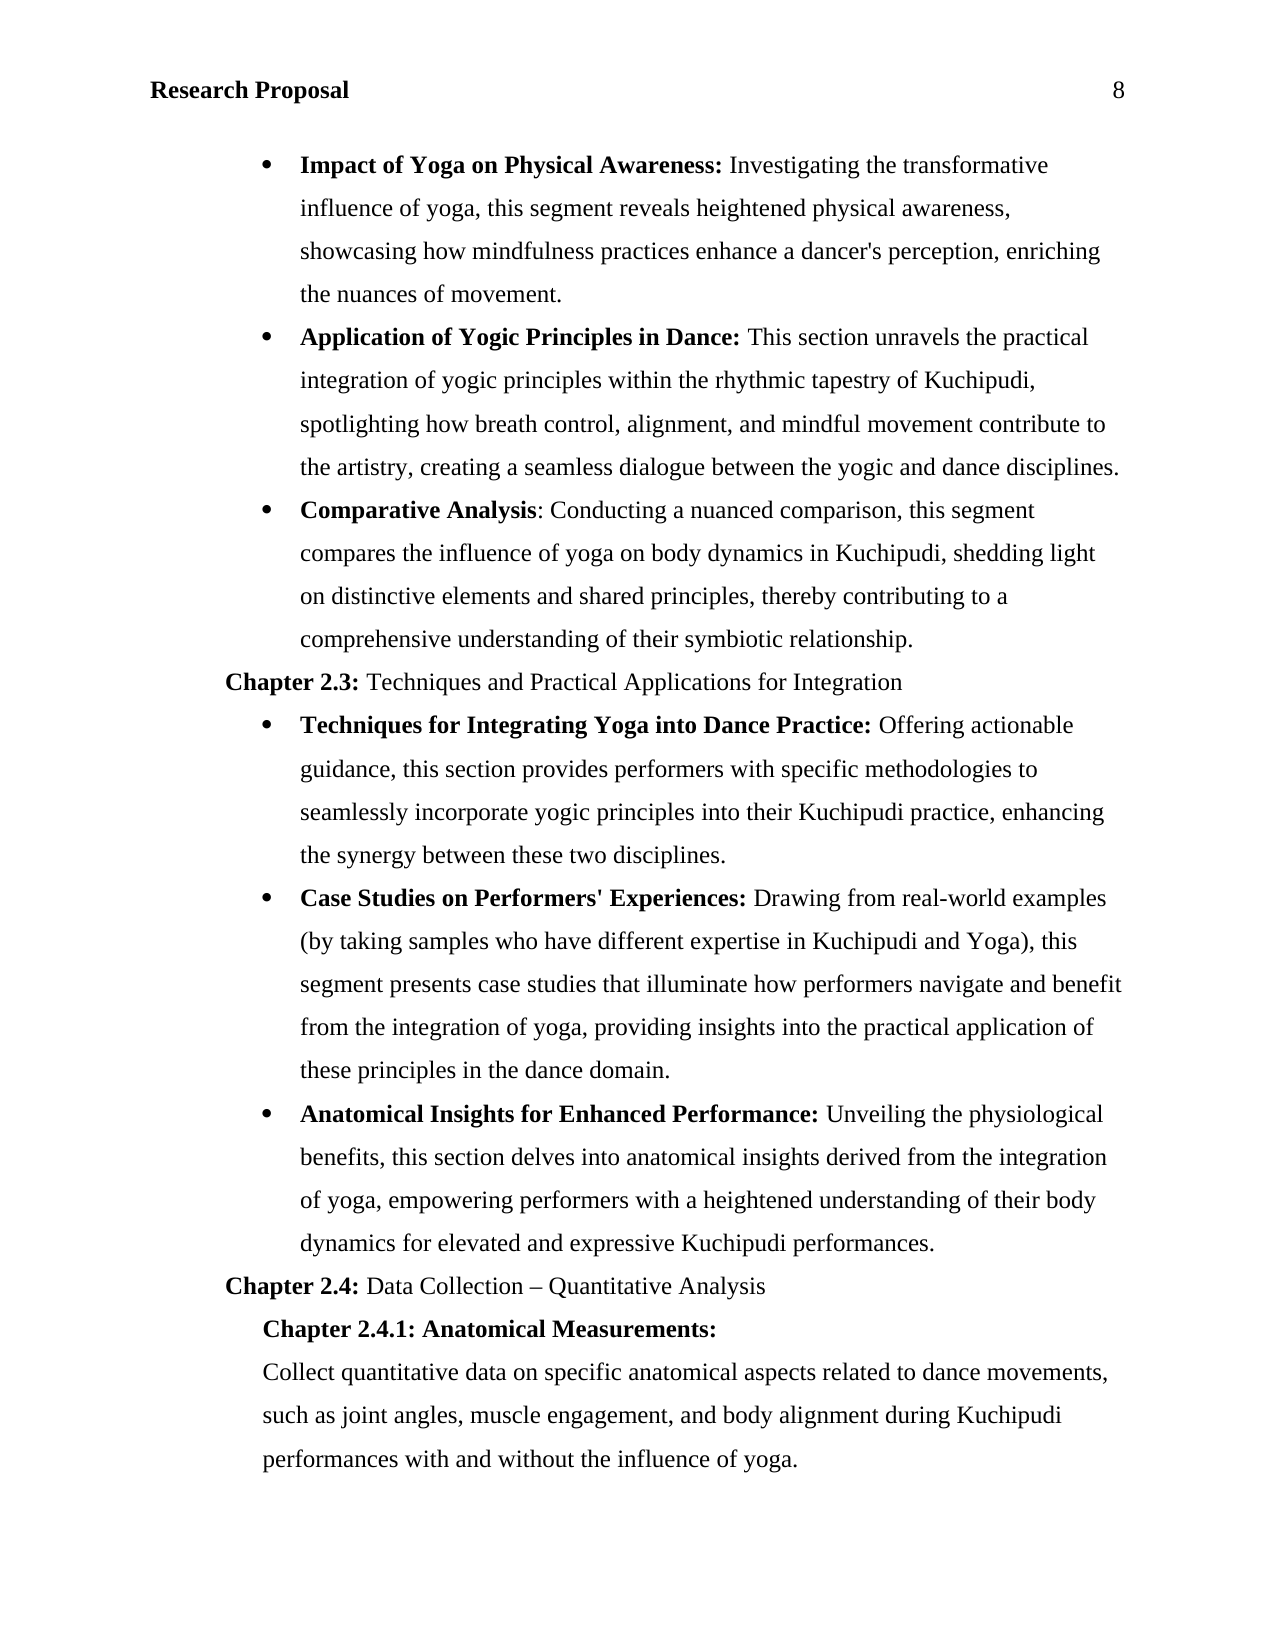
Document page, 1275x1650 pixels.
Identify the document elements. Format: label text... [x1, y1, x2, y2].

list Case Studies on Performers' Experiences: Drawing from real-world examples (by taking samples who have different expertise in Kuchipudi and Yoga), this segment presents case studies that illuminate how performers navigate and benefit from the integration of yoga, providing insights into the practical application of these principles in the dance domain. [262, 883, 1125, 1084]
list Application of Yogic Principles in Dance: This section unravels the practical integration of yogic principles within the rhythmic tapestry of Kuchipudi, spotlighting how breath control, alignment, and mindful movement contribute to the artistry, creating a seamless dialogue between the yogic and dance disciplines. [262, 322, 1125, 481]
list Comparative Analysis: Conducting a nuanced comparison, this segment compares the influence of yoga on body dynamics in Kuchipudi, shedding light on distinctive elements and shared principles, thereby contributing to a comprehensive understanding of their symbiotic relationship. [262, 495, 1125, 653]
text Chapter 2.3: Techniques and Practical Applications for Integration [225, 667, 1125, 696]
text Chapter 2.4: Data Collection – Quantitative Analysis [225, 1271, 1125, 1300]
list Impact of Yoga on Physical Awareness: Investigating the transformative influence of yoga, this segment reveals heightened physical awareness, showcasing how mindfulness practices enhance a dancer's perception, enriching the nuances of movement. [262, 150, 1125, 308]
list Anatomical Insights for Enhanced Performance: Unveiling the physiological benefits, this section delves into anatomical insights derived from the integration of yoga, empowering performers with a heightened understanding of their body dynamics for elevated and expressive Kuchipudi performances. [262, 1099, 1125, 1257]
list Techniques for Integrating Yoga into Dance Practice: Offering actionable guidance, this section provides performers with specific methodologies to seamlessly incorporate yogic principles into their Kuchipudi practice, enhancing the synergy between these two disciplines. [262, 711, 1125, 869]
text Chapter 2.4.1: Anatomical Measurements: [262, 1314, 1125, 1343]
text Collect quantitative data on specific anatomical aspects related to dance movements, such as joint angles, muscle engagement, and body alignment during Kuchipudi performances with and without the influence of yoga. [262, 1357, 1125, 1473]
